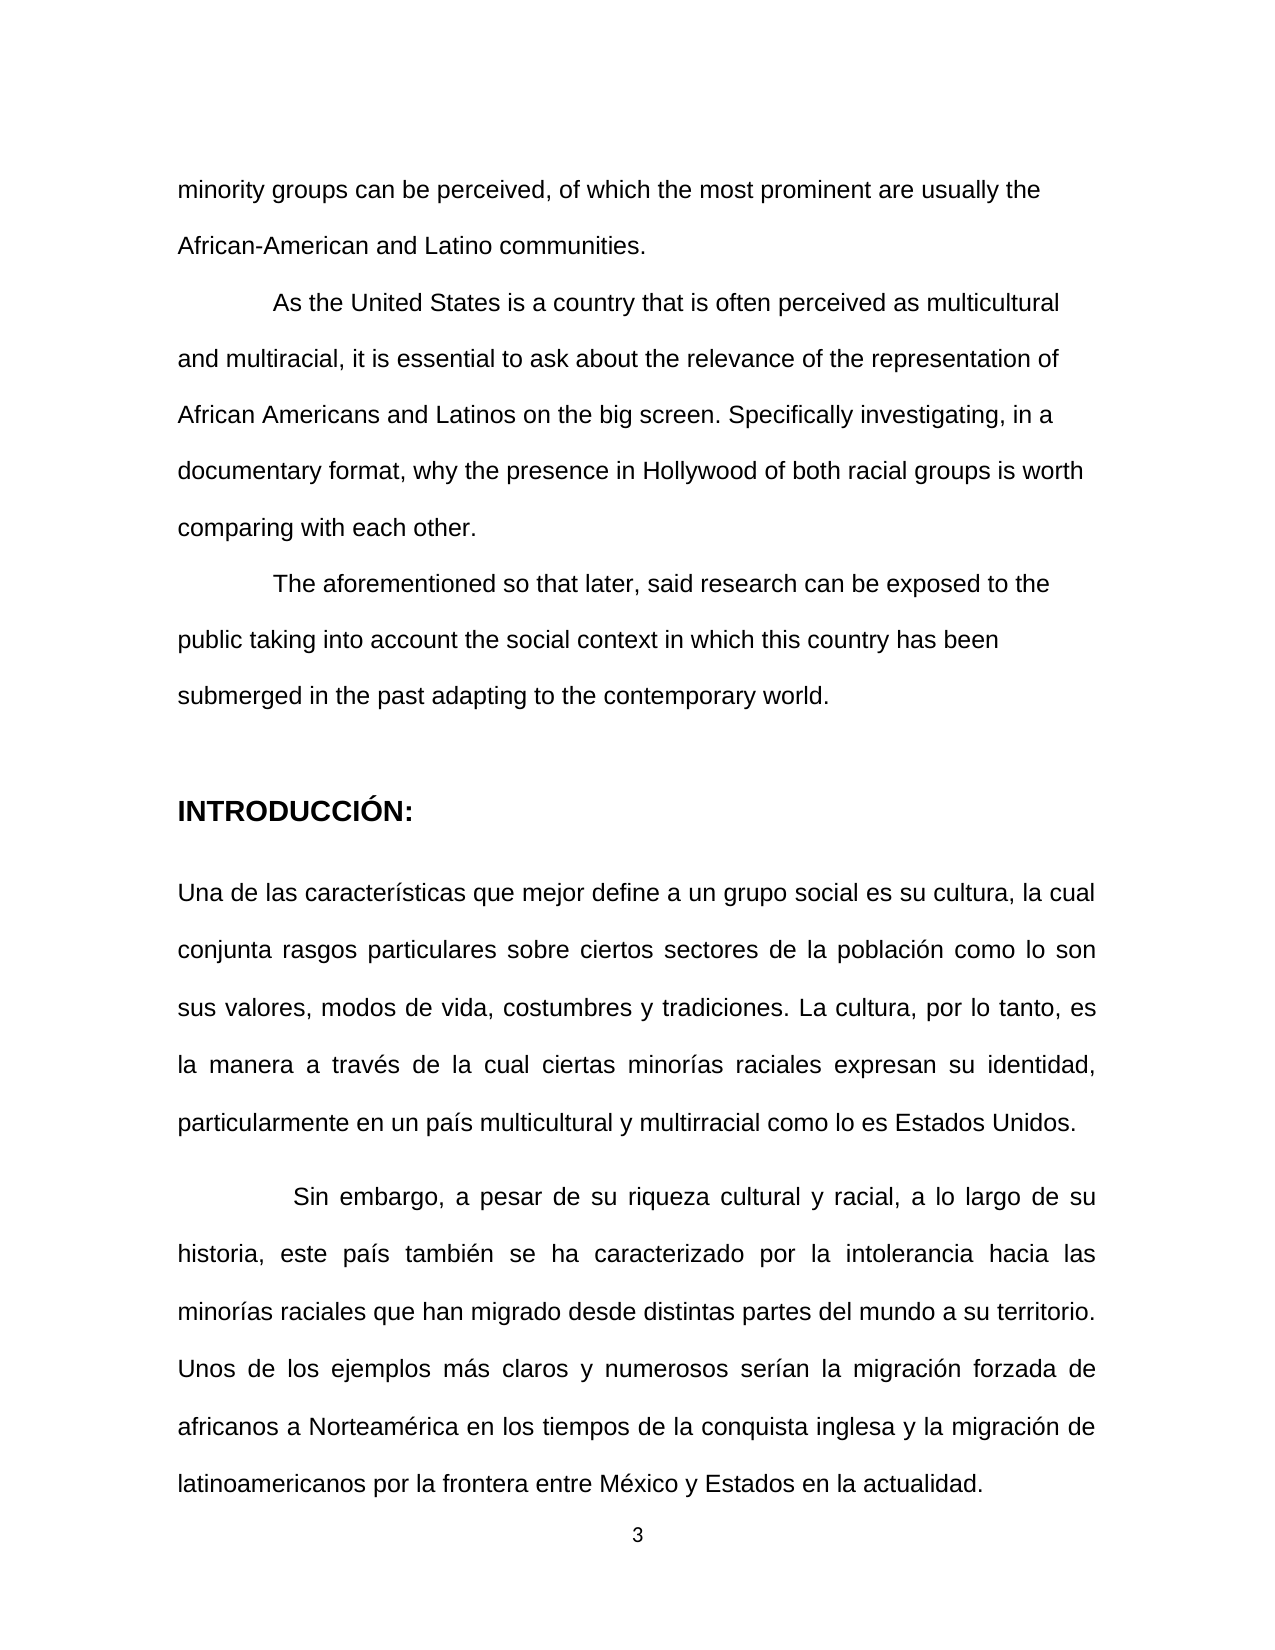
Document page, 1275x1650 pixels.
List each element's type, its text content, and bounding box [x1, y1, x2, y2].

text Una de las características que mejor define a un grupo social es su cultura, la cual conjunta rasgos particulares sobre ciertos sectores de la población como lo son sus valores, modos de vida, costumbres y tradiciones. La cultura, por lo tanto, es la manera a través de la cual ciertas minorías raciales expresan su identidad, particularmente en un país multicultural y multirracial como lo es Estados Unidos. [177, 878, 1098, 1136]
text The aforementioned so that later, said research can be exposed to the public taking into account the social context in which this country has been submerged in the past adapting to the contemporary world. [177, 541, 1098, 710]
text Sin embargo, a pesar de su riqueza cultural y racial, a lo largo de su historia, este país también se ha caracterizado por la intolerancia hacia las minorías raciales que han migrado desde distintas partes del mundo a su territorio. Unos de los ejemplos más claros y numerosos serían la migración forzada de africanos a Norteamérica en los tiempos de la conquista inglesa y la migración de latinoamericanos por la frontera entre México y Estados en la actualidad. [177, 1182, 1098, 1498]
text As the United States is a country that is often perceived as multicultural and multiracial, it is essential to ask about the relevance of the representation of African Americans and Latinos on the big screen. Specifically investigating, in a documentary format, why the presence in Hollywood of both racial groups is worth comparing with each other. [177, 260, 1098, 541]
text INTRODUCCIÓN: [177, 794, 1098, 827]
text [177, 148, 1098, 260]
